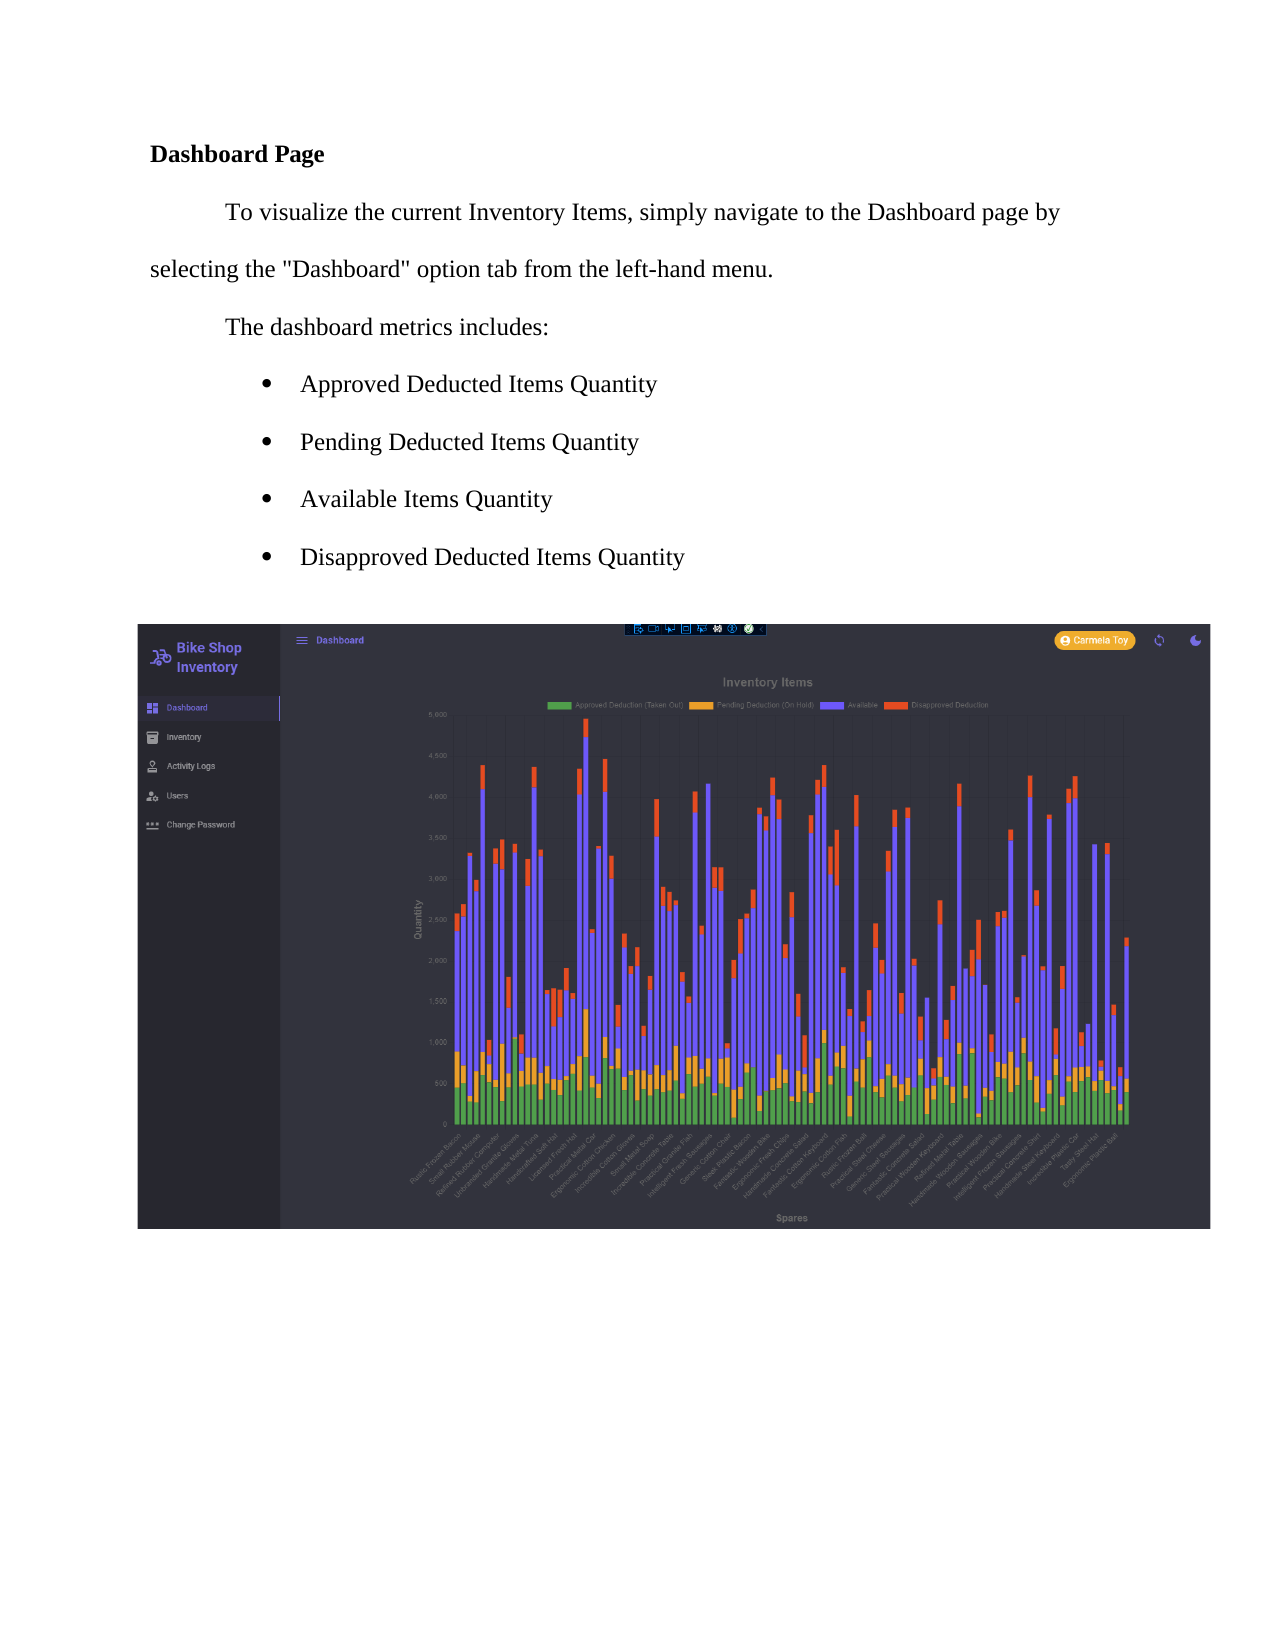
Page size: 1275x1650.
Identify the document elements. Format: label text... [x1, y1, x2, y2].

text To visualize the current Inventory Items, simply navigate to the Dashboard page by selecting the "Dashboard" option tab from the left-hand menu. [150, 197, 1148, 283]
list Disapproved Deducted Items Quantity [262, 542, 1148, 571]
text The dashboard metrics includes: [150, 312, 1148, 341]
text Dashboard Page [150, 139, 1210, 168]
list Available Items Quantity [262, 484, 1148, 513]
list Approved Deducted Items Quantity [262, 369, 1148, 398]
list Pending Deducted Items Quantity [262, 427, 1148, 456]
picture [137, 624, 1211, 1229]
